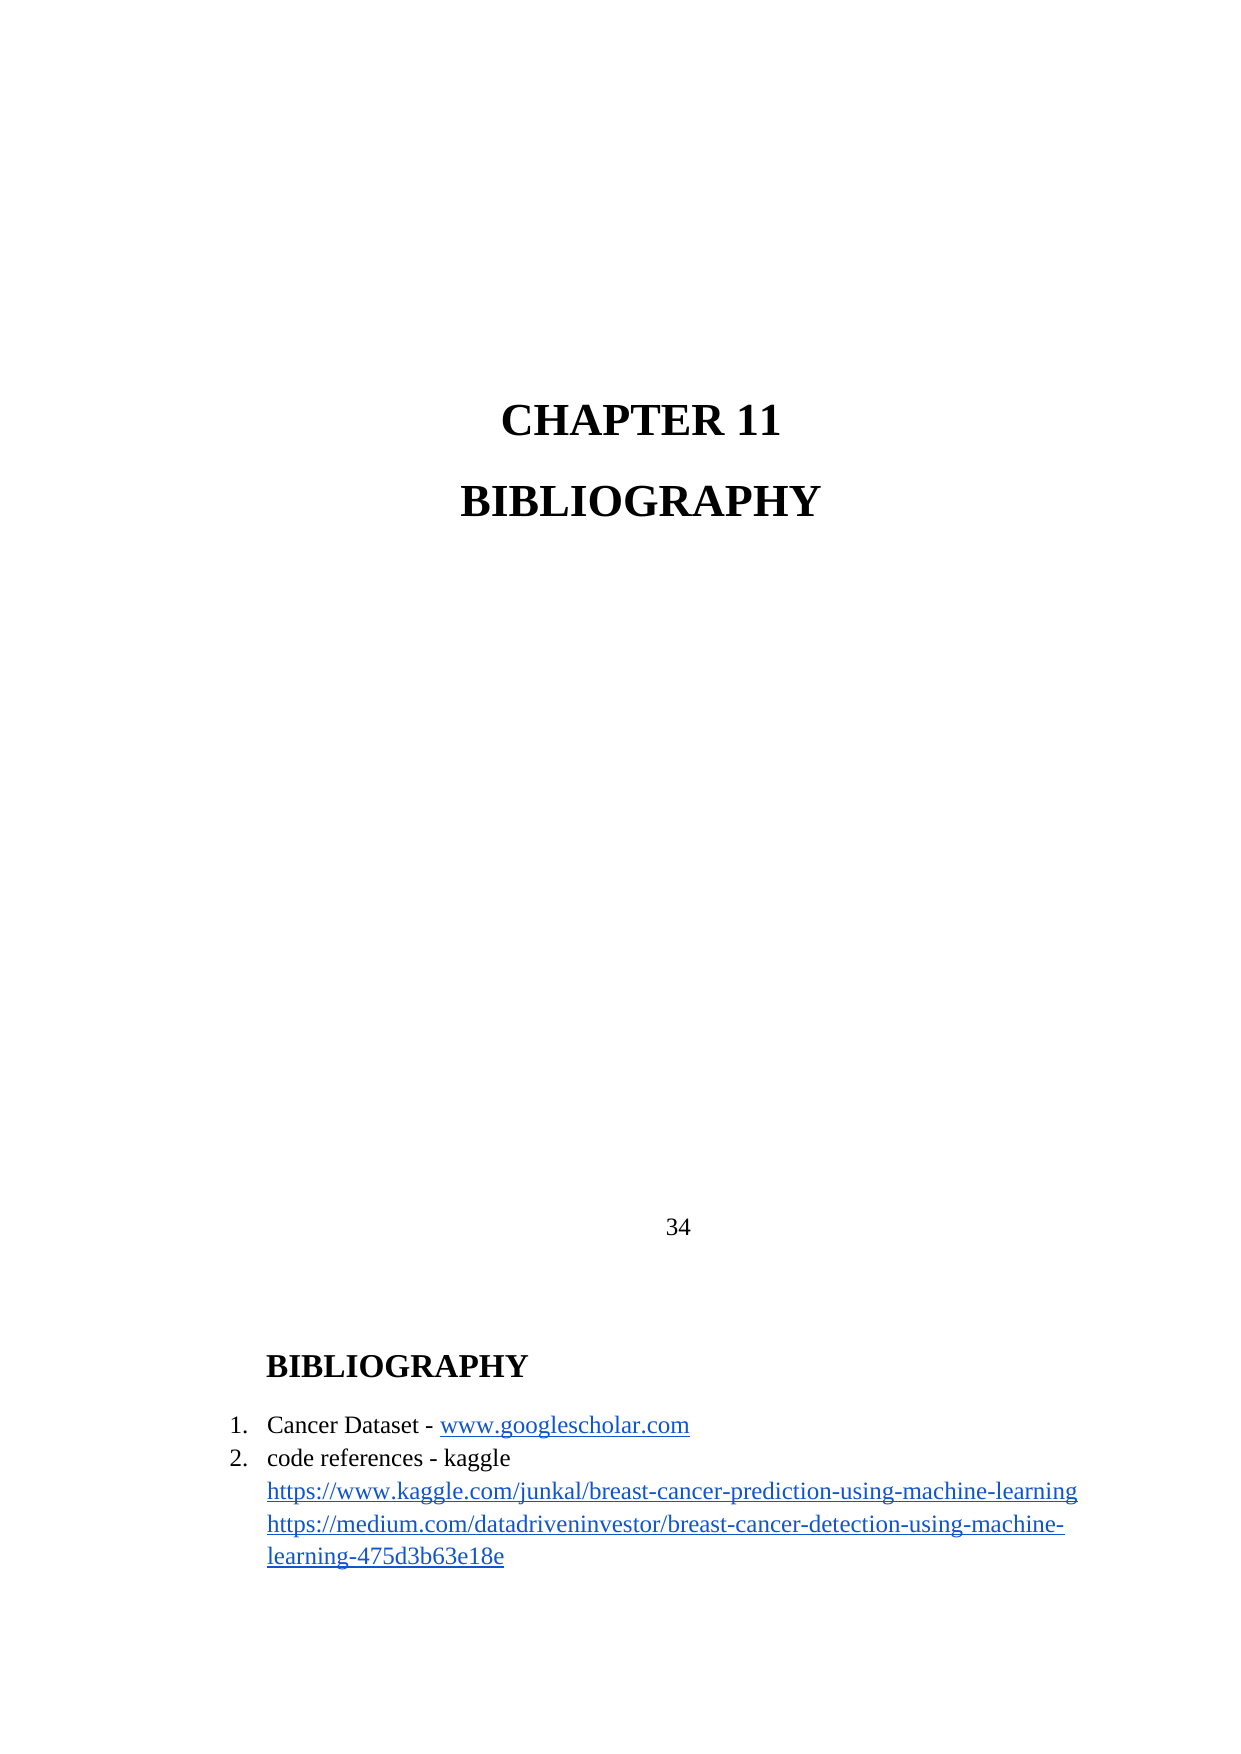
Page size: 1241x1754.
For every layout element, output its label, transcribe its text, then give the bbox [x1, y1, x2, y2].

text CHAPTER 11 [192, 392, 1090, 445]
list code references - kaggle https://www.kaggle.com/junkal/breast-cancer-prediction-using-machine-learning https://medium.com/datadriveninvestor/breast-cancer-detection-using-machine-learning-475d3b63e18e [229, 1443, 1090, 1570]
list Cancer Dataset - www.googlescholar.com [229, 1411, 1090, 1439]
text BIBLIOGRAPHY [192, 473, 1090, 526]
text 34 [192, 1212, 1090, 1241]
text BIBLIOGRAPHY [266, 1346, 1090, 1384]
